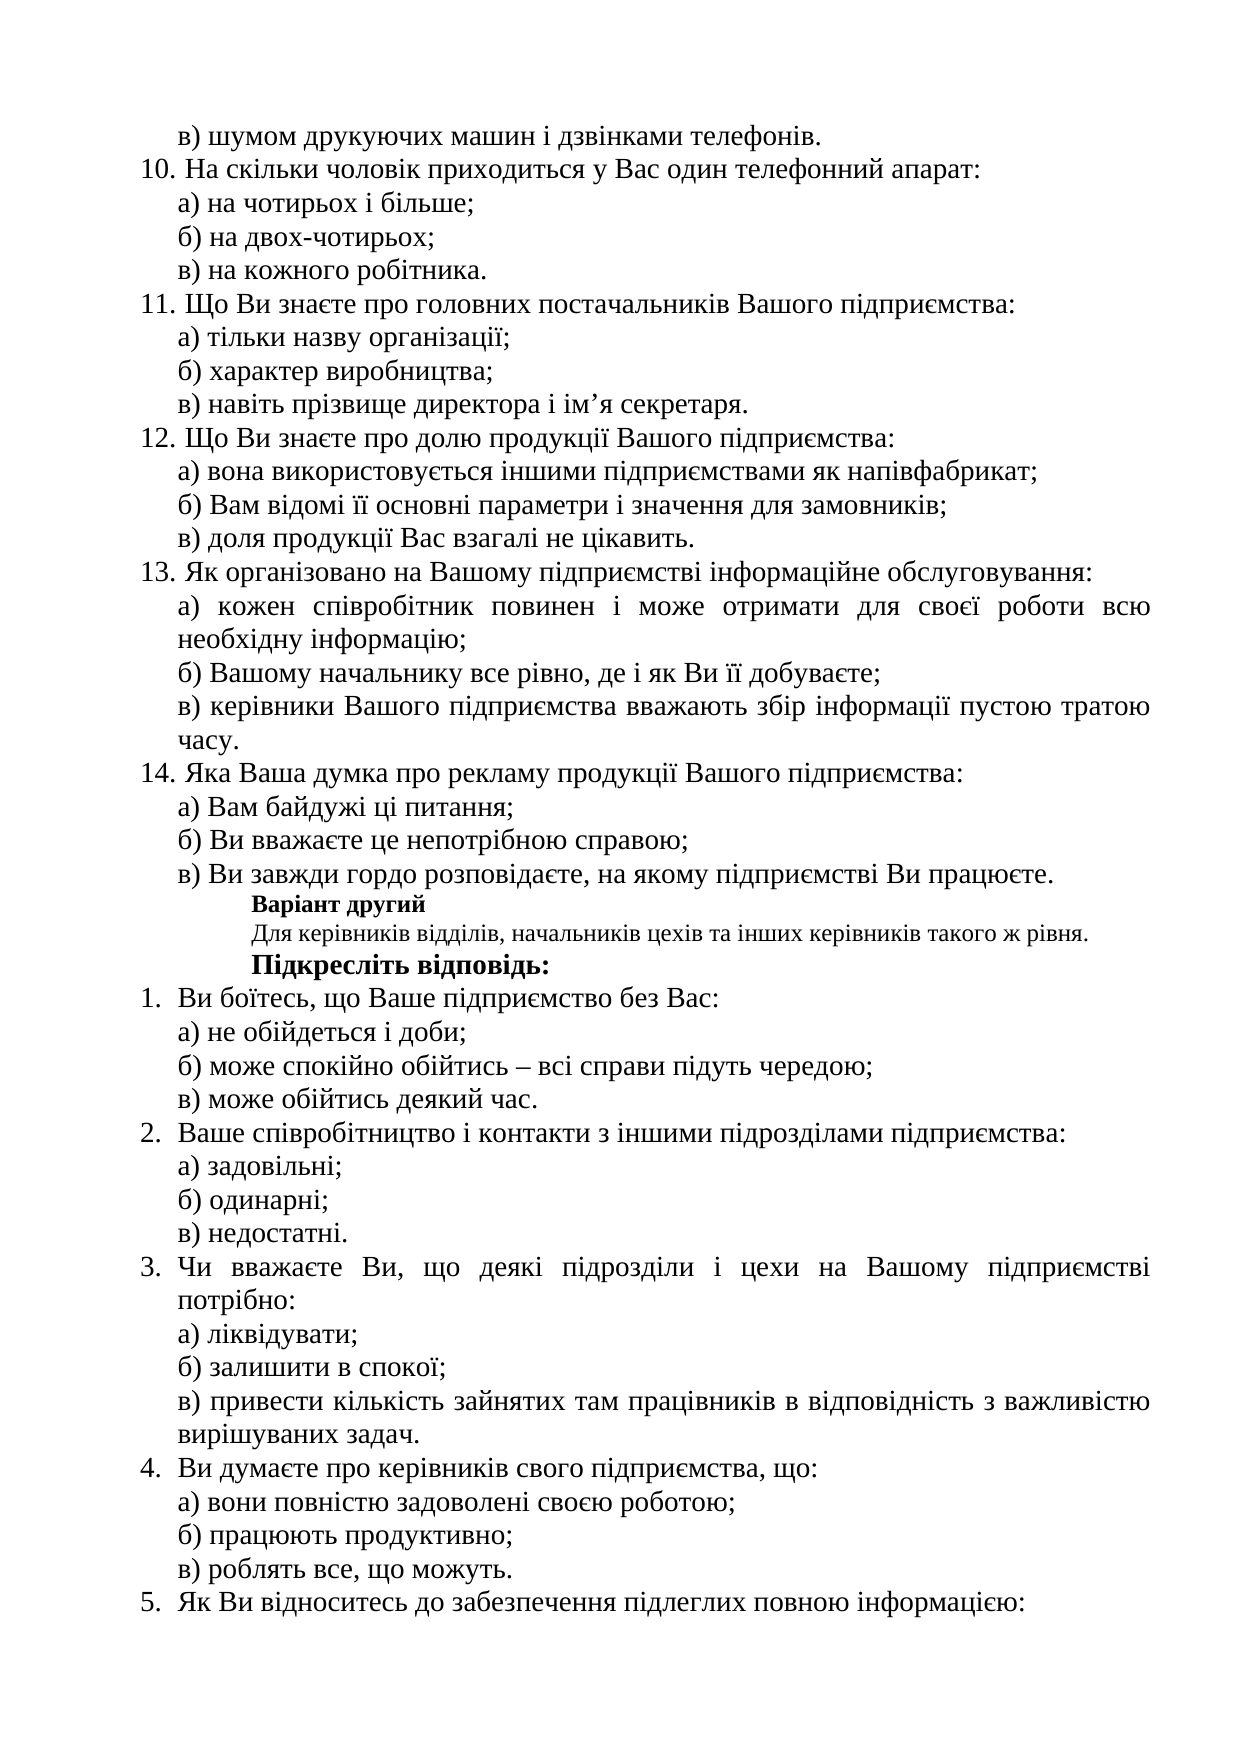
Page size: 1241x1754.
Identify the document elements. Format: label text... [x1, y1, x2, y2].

list На скільки чоловік приходиться у Вас один телефонний апарат: [140, 152, 1152, 185]
text в) Ви завжди гордо розповідаєте, на якому підприємстві Ви працюєте. [177, 856, 1152, 889]
text а) Вам байдужі ці питання; [177, 789, 1152, 822]
text Для керівників відділів, начальників цехів та інших керівників такого ж рівня. [177, 918, 1152, 947]
text в) на кожного робітника. [177, 252, 1152, 286]
text б) Вашому начальнику все рівно, де і як Ви її добуваєте; [177, 655, 1152, 688]
text Підкресліть відповідь: [177, 947, 1152, 981]
list Що Ви знаєте про долю продукції Вашого підприємства: [140, 420, 1152, 453]
text в) може обійтись деякий час. [177, 1081, 1152, 1115]
list Яка Ваша думка про рекламу продукції Вашого підприємства: [140, 755, 1152, 789]
text в) доля продукції Вас взагалі не цікавить. [177, 521, 1152, 554]
text б) характер виробництва; [177, 353, 1152, 386]
list Як Ви відноситесь до забезпечення підлеглих повною інформацією: [140, 1584, 1152, 1618]
list Що Ви знаєте про головних постачальників Вашого підприємства: [140, 286, 1152, 319]
text а) тільки назву організації; [177, 319, 1152, 353]
text а) задовільні; [177, 1148, 1152, 1182]
text Варіант другий [177, 889, 1152, 918]
text в) роблять все, що можуть. [177, 1551, 1152, 1584]
text б) працюють продуктивно; [177, 1517, 1152, 1551]
text в) шумом друкуючих машин і дзвінками телефонів. [177, 118, 1152, 152]
list Ви боїтесь, що Ваше підприємство без Вас: [140, 981, 1152, 1014]
text б) одинарні; [177, 1182, 1152, 1215]
text а) кожен співробітник повинен і може отримати для своєї роботи всю необхідну інформацію; [177, 588, 1152, 655]
text а) вона використовується іншими підприємствами як напівфабрикат; [177, 453, 1152, 487]
text б) на двох-чотирьох; [177, 219, 1152, 252]
text в) привести кількість зайнятих там працівників в відповідність з важливістю вирішуваних задач. [177, 1383, 1152, 1450]
text а) не обійдеться і доби; [177, 1014, 1152, 1048]
text а) ліквідувати; [177, 1316, 1152, 1349]
text а) вони повністю задоволені своєю роботою; [177, 1484, 1152, 1517]
list Як організовано на Вашому підприємстві інформаційне обслуговування: [140, 554, 1152, 588]
list Чи вважаєте Ви, що деякі підрозділи і цехи на Вашому підприємстві потрібно: [140, 1249, 1152, 1316]
text в) навіть прізвище директора і ім’я секретаря. [177, 386, 1152, 420]
text в) керівники Вашого підприємства вважають збір інформації пустою тратою часу. [177, 688, 1152, 755]
text б) Ви вважаєте це непотрібною справою; [177, 822, 1152, 856]
text б) Вам відомі її основні параметри і значення для замовників; [177, 487, 1152, 521]
list Ваше співробітництво і контакти з іншими підрозділами підприємства: [140, 1115, 1152, 1148]
text б) залишити в спокої; [177, 1349, 1152, 1383]
text в) недостатні. [177, 1215, 1152, 1249]
list Ви думаєте про керівників свого підприємства, що: [140, 1450, 1152, 1484]
text б) може спокійно обійтись – всі справи підуть чередою; [177, 1048, 1152, 1081]
text а) на чотирьох і більше; [177, 185, 1152, 219]
